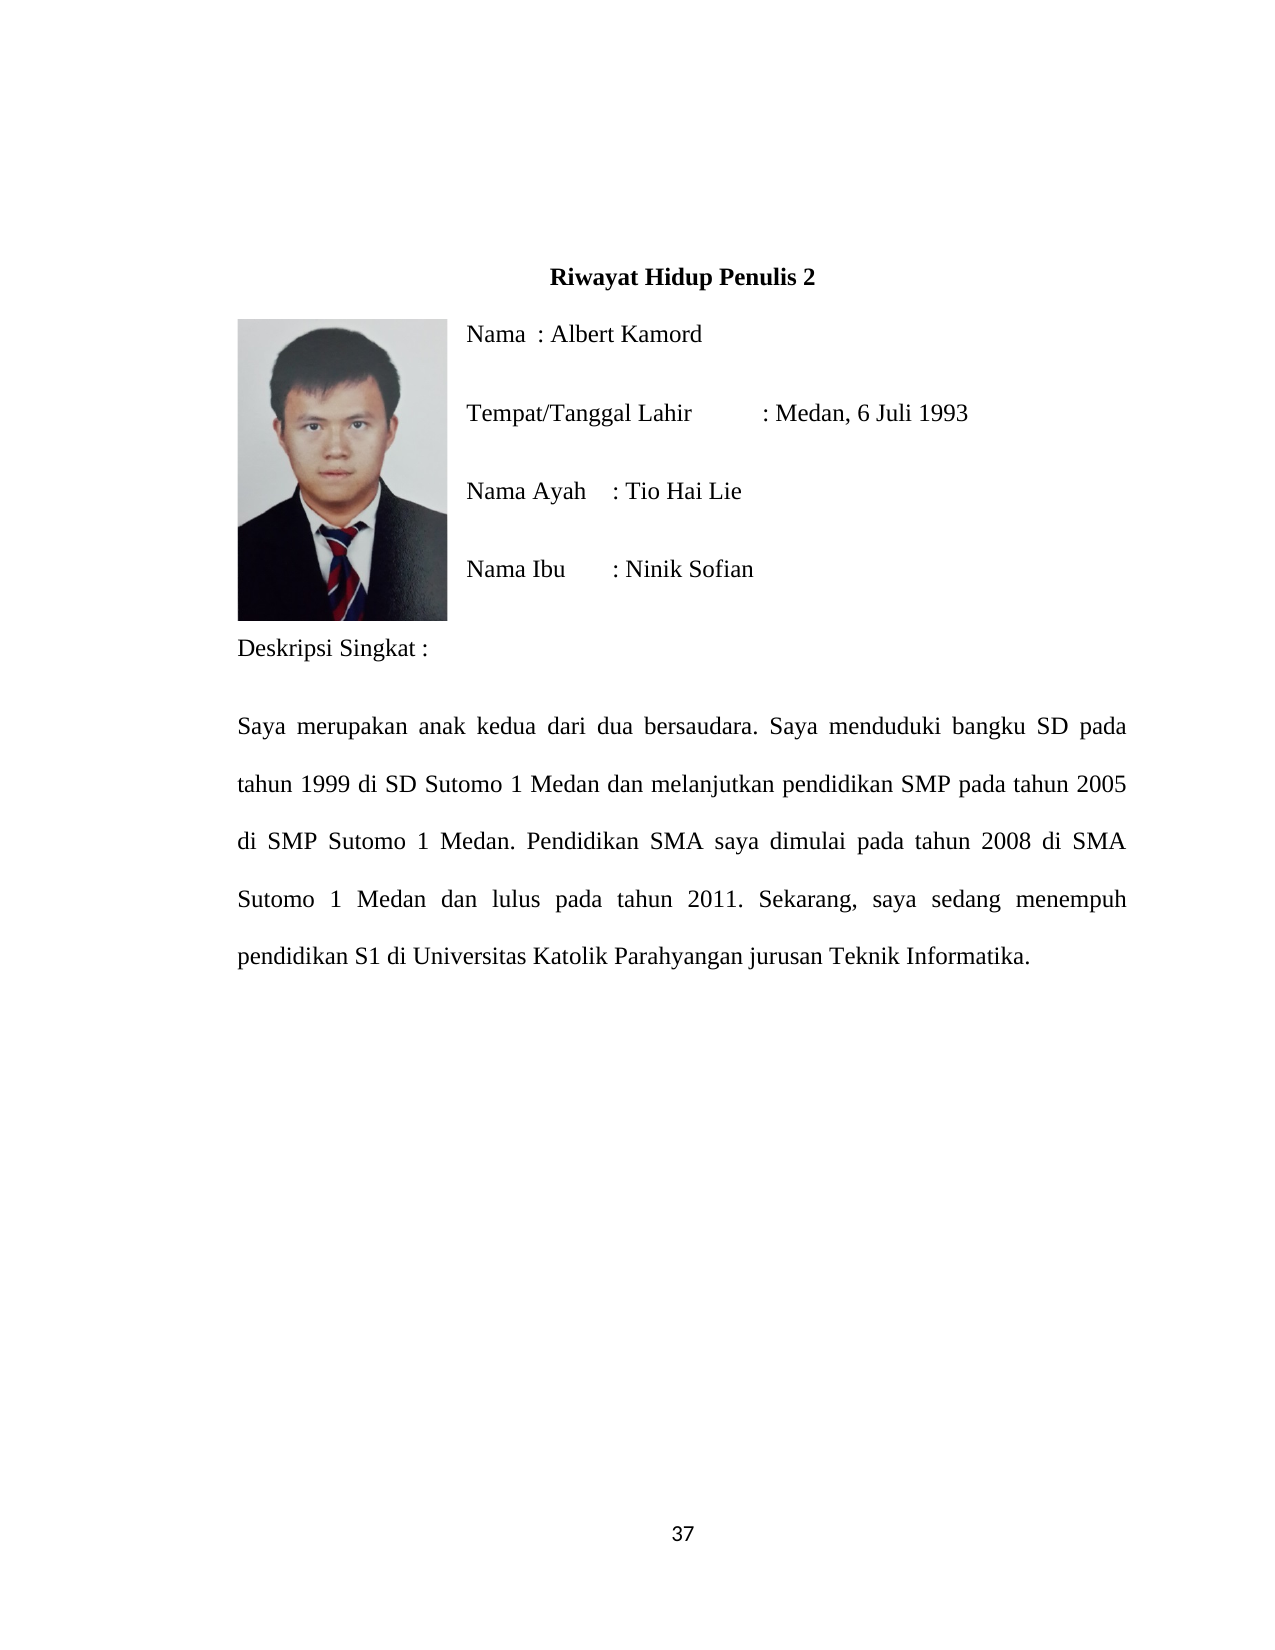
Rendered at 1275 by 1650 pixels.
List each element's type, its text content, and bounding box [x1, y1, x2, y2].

text Tempat/Tanggal Lahir : Medan, 6 Juli 1993 [448, 398, 1128, 427]
text Nama : Albert Kamord [448, 319, 1128, 348]
subtitle Riwayat Hidup Penulis 2 [237, 262, 1128, 291]
text Deskripsi Singkat : [237, 633, 1128, 662]
picture [237, 319, 448, 621]
text Nama Ayah : Tio Hai Lie [448, 476, 1128, 505]
text Nama Ibu : Ninik Sofian [448, 554, 1128, 583]
text Saya merupakan anak kedua dari dua bersaudara. Saya menduduki bangku SD pada tahun 1999 di SD Sutomo 1 Medan dan melanjutkan pendidikan SMP pada tahun 2005 di SMP Sutomo 1 Medan. Pendidikan SMA saya dimulai pada tahun 2008 di SMA Sutomo 1 Medan dan lulus pada tahun 2011. Sekarang, saya sedang menempuh pendidikan S1 di Universitas Katolik Parahyangan jurusan Teknik Informatika. [237, 711, 1128, 970]
